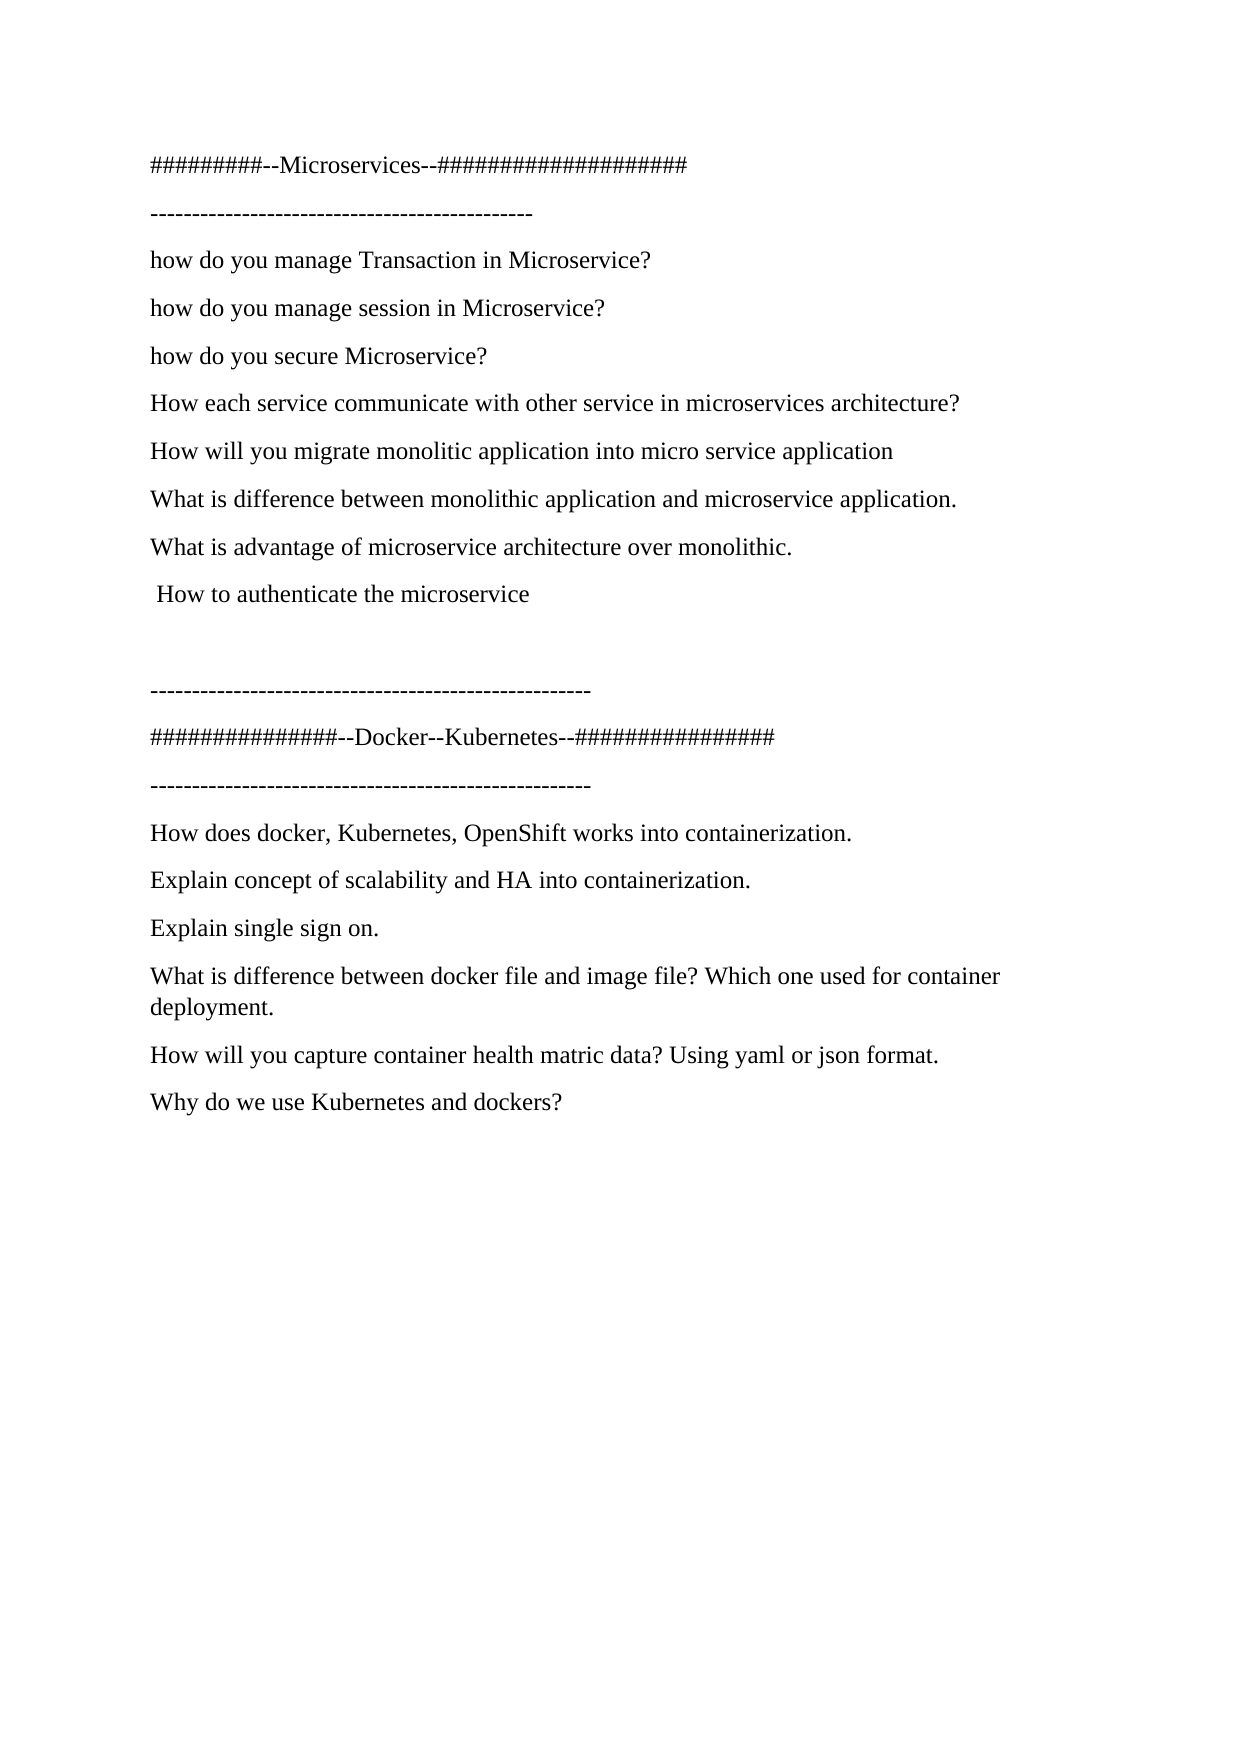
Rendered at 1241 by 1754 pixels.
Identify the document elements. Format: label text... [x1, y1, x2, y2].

text How to authenticate the microservice [150, 579, 1090, 608]
text What is difference between monolithic application and microservice application. [150, 484, 1090, 513]
text ###############--Docker--Kubernetes--################ [150, 722, 1090, 751]
text Why do we use Kubernetes and dockers? [150, 1087, 1090, 1116]
text ----------------------------------------------------- [150, 675, 1090, 703]
text How does docker, Kubernetes, OpenShift works into containerization. [150, 818, 1090, 847]
text how do you manage session in Microservice? [150, 293, 1090, 322]
text How will you capture container health matric data? Using yaml or json format. [150, 1040, 1090, 1068]
text How will you migrate monolitic application into micro service application [150, 436, 1090, 465]
text #########--Microservices--#################### [150, 150, 1090, 179]
text What is difference between docker file and image file? Which one used for container deployment. [150, 961, 1090, 1021]
text how do you secure Microservice? [150, 341, 1090, 369]
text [150, 198, 1090, 226]
text Explain single sign on. [150, 913, 1090, 942]
text What is advantage of microservice architecture over monolithic. [150, 532, 1090, 560]
text How each service communicate with other service in microservices architecture? [150, 388, 1090, 417]
text ----------------------------------------------------- [150, 770, 1090, 799]
text Explain concept of scalability and HA into containerization. [150, 866, 1090, 894]
text how do you manage Transaction in Microservice? [150, 245, 1090, 274]
